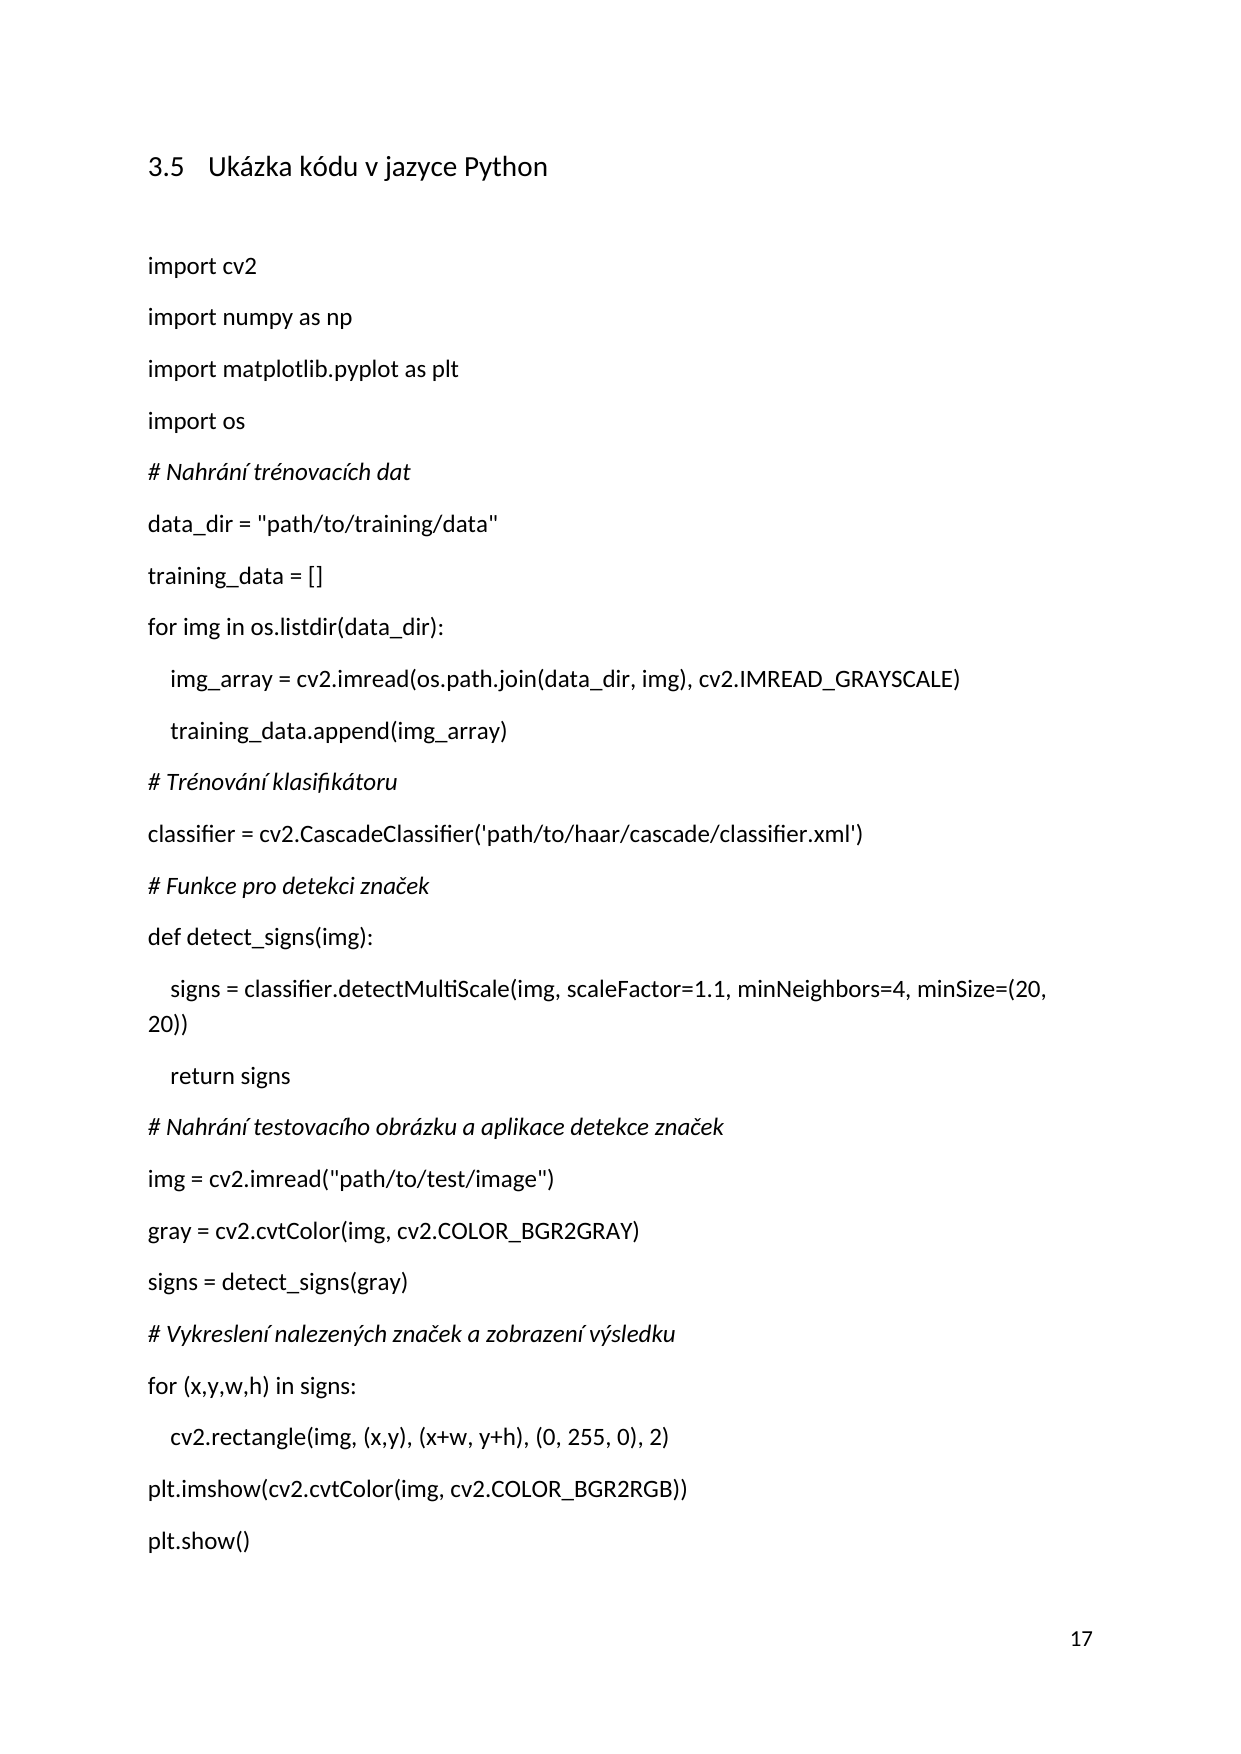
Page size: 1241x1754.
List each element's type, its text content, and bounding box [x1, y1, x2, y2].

text signs = classifier.detectMultiScale(img, scaleFactor=1.1, minNeighbors=4, minSize=(20, 20)) [148, 973, 1093, 1039]
text def detect_signs(img): [148, 922, 1093, 952]
text # Vykreslení nalezených značek a zobrazení výsledku [148, 1318, 1093, 1349]
text signs = detect_signs(gray) [148, 1267, 1093, 1297]
text img = cv2.imread("path/to/test/image") [148, 1163, 1093, 1194]
text plt.show() [148, 1525, 1093, 1555]
text # Nahrání trénovacích dat [148, 457, 1093, 487]
text gray = cv2.cvtColor(img, cv2.COLOR_BGR2GRAY) [148, 1215, 1093, 1245]
text import matplotlib.pyplot as plt [148, 353, 1093, 384]
text import cv2 [148, 250, 1093, 280]
subtitle Ukázka kódu v jazyce Python [148, 148, 1093, 183]
text return signs [148, 1060, 1093, 1090]
text training_data = [] [148, 560, 1093, 590]
text data_dir = "path/to/training/data" [148, 508, 1093, 539]
text for img in os.listdir(data_dir): [148, 612, 1093, 642]
text for (x,y,w,h) in signs: [148, 1370, 1093, 1400]
text # Trénování klasifikátoru [148, 767, 1093, 797]
text import numpy as np [148, 302, 1093, 332]
text img_array = cv2.imread(os.path.join(data_dir, img), cv2.IMREAD_GRAYSCALE) [148, 663, 1093, 694]
text # Funkce pro detekci značek [148, 870, 1093, 900]
text # Nahrání testovacího obrázku a aplikace detekce značek [148, 1112, 1093, 1142]
text classifier = cv2.CascadeClassifier('path/to/haar/cascade/classifier.xml') [148, 818, 1093, 849]
text import os [148, 405, 1093, 435]
text cv2.rectangle(img, (x,y), (x+w, y+h), (0, 255, 0), 2) [148, 1422, 1093, 1452]
text training_data.append(img_array) [148, 715, 1093, 745]
text plt.imshow(cv2.cvtColor(img, cv2.COLOR_BGR2RGB)) [148, 1473, 1093, 1504]
